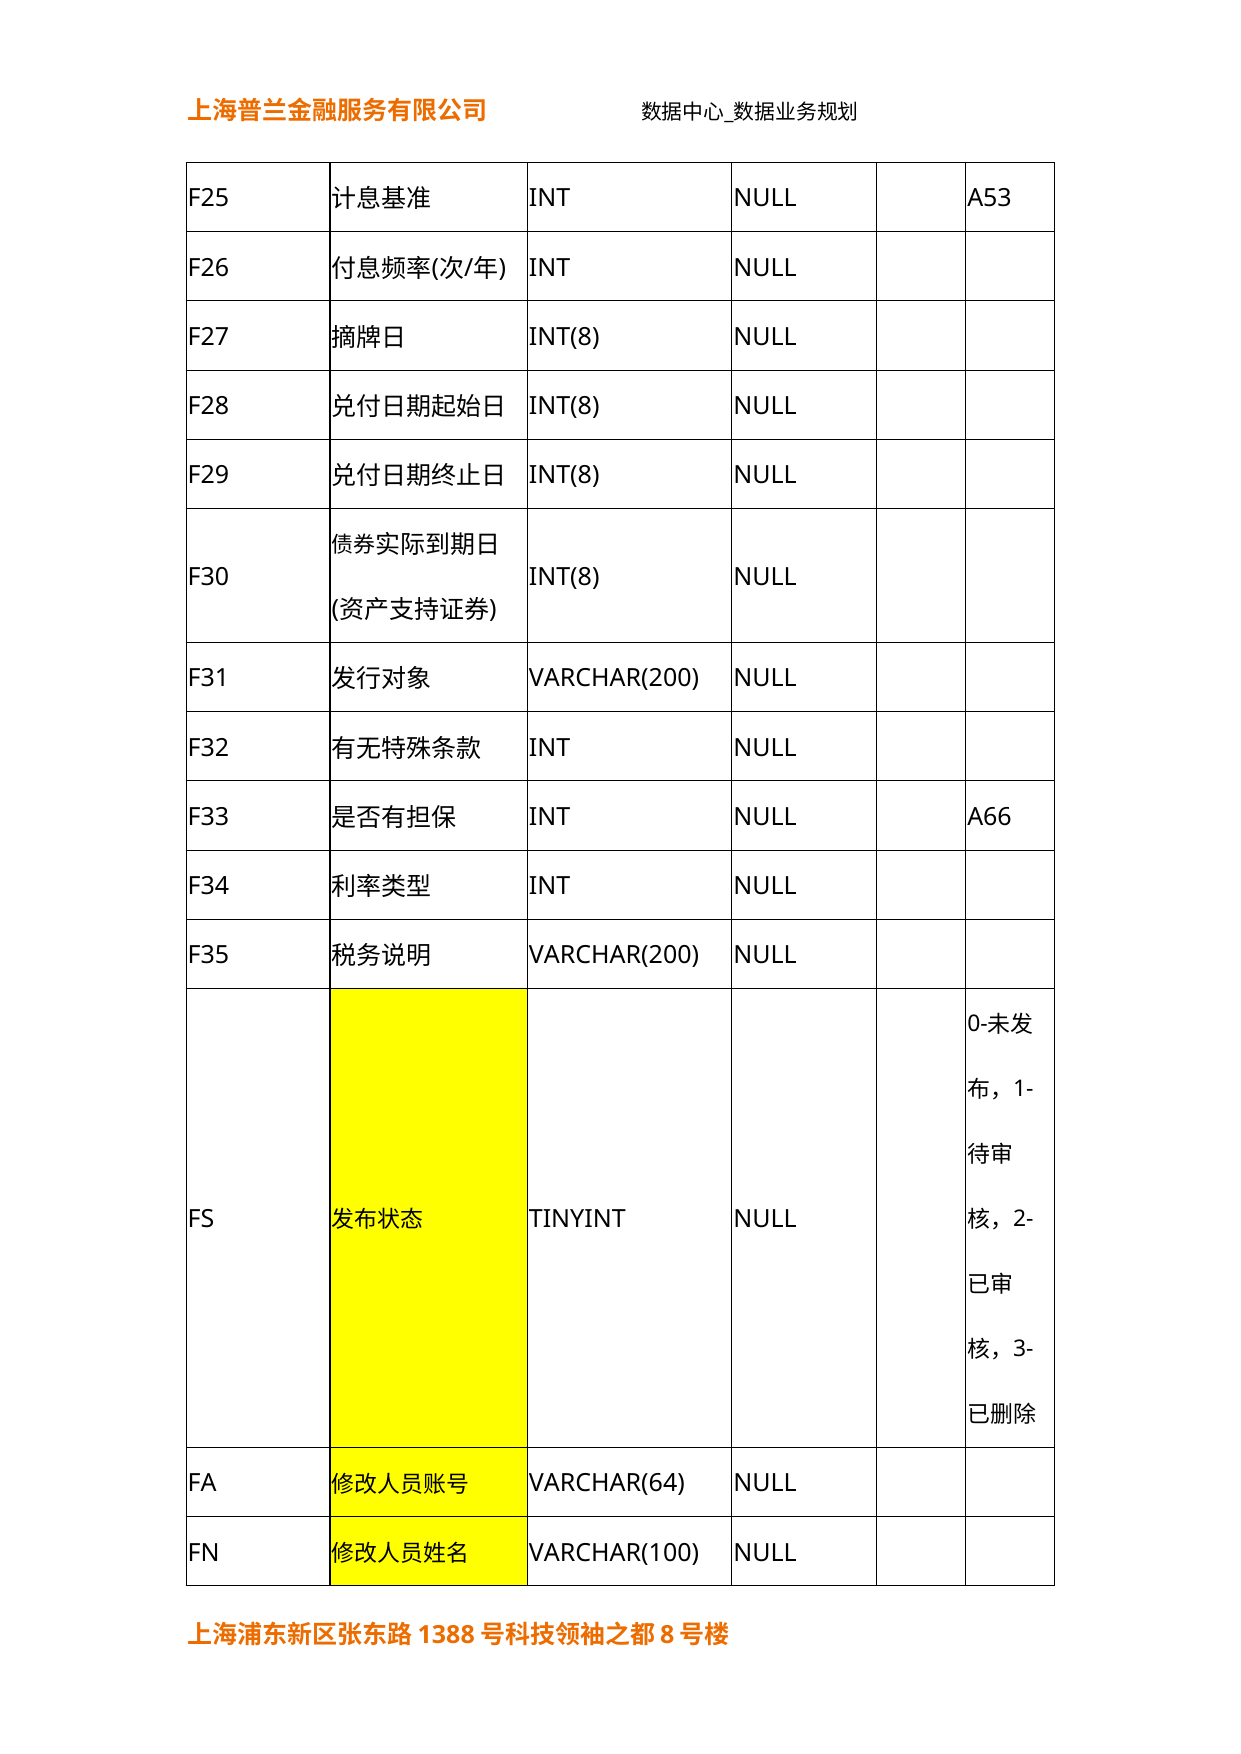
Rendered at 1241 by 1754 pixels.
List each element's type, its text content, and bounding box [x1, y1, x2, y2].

table_cell [877, 920, 965, 988]
table_cell [877, 440, 965, 508]
table_cell NULL [732, 301, 876, 369]
table_cell INT(8) [528, 301, 731, 369]
table_cell [877, 851, 965, 919]
table_cell VARCHAR(64) [528, 1448, 731, 1516]
table_cell 发布状态 [331, 989, 527, 1447]
table_cell [877, 989, 965, 1447]
table_cell INT [528, 781, 731, 849]
table_cell F31 [187, 643, 329, 711]
table_cell [966, 712, 1054, 780]
table_cell 兑付日期起始日 [331, 371, 527, 439]
table_cell 兑付日期终止日 [331, 440, 527, 508]
table_cell NULL [732, 509, 876, 642]
table_cell [877, 163, 965, 231]
table_cell [877, 1448, 965, 1516]
table_cell F28 [187, 371, 329, 439]
table_cell FN [187, 1517, 329, 1585]
table_cell NULL [732, 643, 876, 711]
table_cell [966, 1517, 1054, 1585]
table_cell F34 [187, 851, 329, 919]
table_cell TINYINT [528, 989, 731, 1447]
table_cell 付息频率(次/年) [331, 232, 527, 300]
table_cell [877, 371, 965, 439]
table_cell 计息基准 [331, 163, 527, 231]
table_cell INT [528, 712, 731, 780]
table_cell [877, 643, 965, 711]
table_cell VARCHAR(200) [528, 643, 731, 711]
table_cell [877, 781, 965, 849]
table_cell NULL [732, 920, 876, 988]
table_cell 利率类型 [331, 851, 527, 919]
table_cell NULL [732, 781, 876, 849]
table_cell [966, 232, 1054, 300]
table_cell F26 [187, 232, 329, 300]
table_cell [966, 371, 1054, 439]
table_cell INT(8) [528, 371, 731, 439]
table_cell F25 [187, 163, 329, 231]
table_cell FA [187, 1448, 329, 1516]
table_cell 0-未发布，1-待审核，2-已审核，3-已删除 [966, 989, 1054, 1447]
table_cell NULL [732, 163, 876, 231]
table_cell 税务说明 [331, 920, 527, 988]
table_cell [966, 920, 1054, 988]
table_cell [966, 851, 1054, 919]
table_cell NULL [732, 1517, 876, 1585]
table_cell [966, 643, 1054, 711]
table_cell F32 [187, 712, 329, 780]
table_cell [966, 509, 1054, 642]
table_cell NULL [732, 1448, 876, 1516]
table_cell F35 [187, 920, 329, 988]
table_cell VARCHAR(100) [528, 1517, 731, 1585]
table_cell INT(8) [528, 509, 731, 642]
table_cell [966, 1448, 1054, 1516]
table_cell [877, 1517, 965, 1585]
table_cell [877, 301, 965, 369]
table_cell [877, 712, 965, 780]
table_cell INT [528, 163, 731, 231]
table_cell [966, 301, 1054, 369]
table_cell 有无特殊条款 [331, 712, 527, 780]
table_cell NULL [732, 851, 876, 919]
table_cell F29 [187, 440, 329, 508]
table_cell INT [528, 851, 731, 919]
table_cell 摘牌日 [331, 301, 527, 369]
table_cell INT [528, 232, 731, 300]
table_cell NULL [732, 371, 876, 439]
table_cell NULL [732, 440, 876, 508]
table_cell FS [187, 989, 329, 1447]
table_cell NULL [732, 712, 876, 780]
table_cell F30 [187, 509, 329, 642]
table_cell NULL [732, 989, 876, 1447]
table_cell 修改人员姓名 [331, 1517, 527, 1585]
table_cell A53 [966, 163, 1054, 231]
table_cell A66 [966, 781, 1054, 849]
table_cell VARCHAR(200) [528, 920, 731, 988]
table_cell [966, 440, 1054, 508]
table_cell NULL [732, 232, 876, 300]
table_cell 是否有担保 [331, 781, 527, 849]
table_cell F33 [187, 781, 329, 849]
table_cell [877, 509, 965, 642]
table_cell [877, 232, 965, 300]
table_cell INT(8) [528, 440, 731, 508]
table_cell 修改人员账号 [331, 1448, 527, 1516]
table_cell 债券实际到期日(资产支持证券) [331, 509, 527, 642]
table_cell 发行对象 [331, 643, 527, 711]
table_cell F27 [187, 301, 329, 369]
